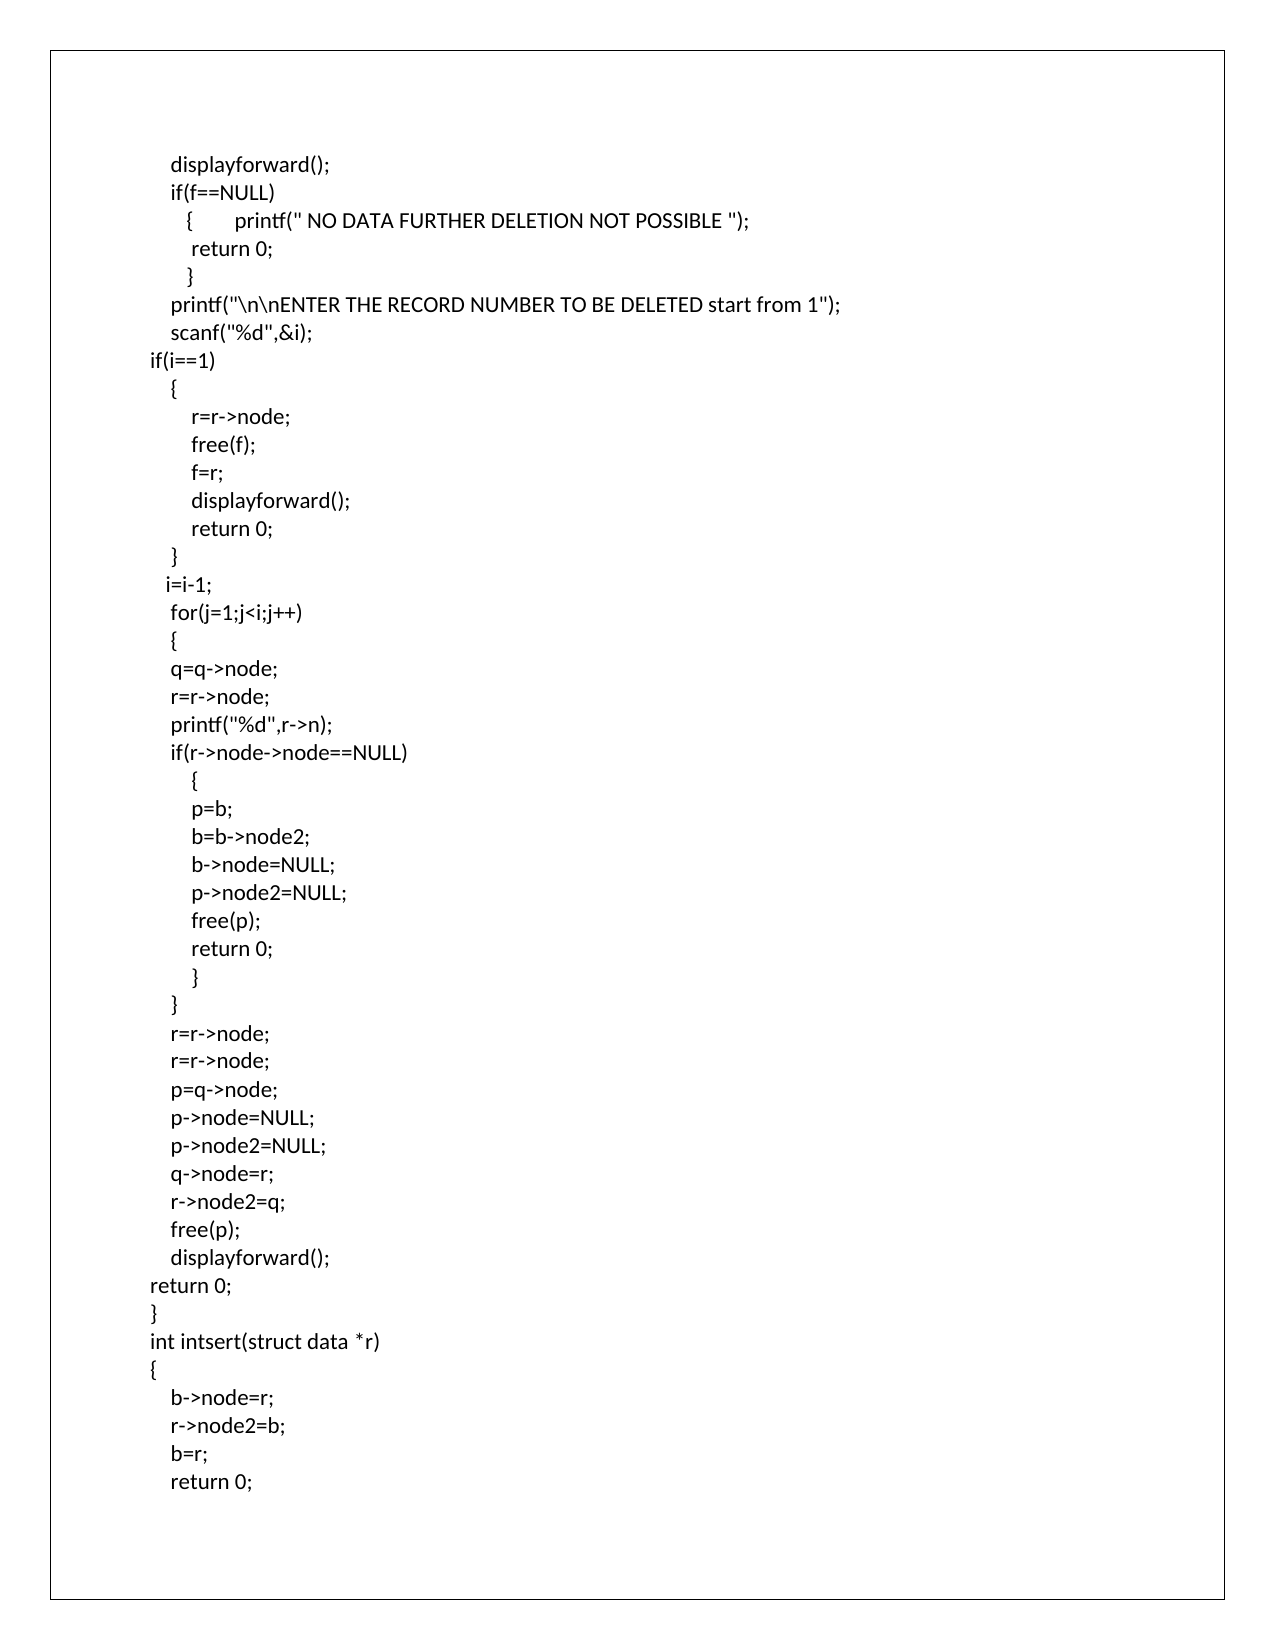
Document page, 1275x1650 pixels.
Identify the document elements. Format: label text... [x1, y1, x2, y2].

text return 0; [150, 934, 1125, 963]
text if(f==NULL) [150, 178, 1125, 206]
text free(p); [150, 1215, 1125, 1243]
text displayforward(); [150, 1243, 1125, 1271]
text return 0; [150, 514, 1125, 542]
text r=r->node; [150, 682, 1125, 710]
text q->node=r; [150, 1159, 1125, 1187]
text printf("%d",r->n); [150, 710, 1125, 738]
text { [150, 1355, 1125, 1383]
text } [150, 963, 1125, 991]
text i=i-1; [150, 570, 1125, 598]
text p->node=NULL; [150, 1103, 1125, 1131]
text int intsert(struct data *r) [150, 1327, 1125, 1355]
text if(i==1) [150, 346, 1125, 374]
text b=r; [150, 1439, 1125, 1467]
text } [150, 542, 1125, 570]
text { [150, 374, 1125, 402]
text { [150, 766, 1125, 794]
text q=q->node; [150, 654, 1125, 682]
text { printf(" NO DATA FURTHER DELETION NOT POSSIBLE "); [150, 206, 1125, 234]
text free(p); [150, 907, 1125, 934]
text b->node=NULL; [150, 851, 1125, 878]
text r->node2=q; [150, 1187, 1125, 1215]
text r=r->node; [150, 1047, 1125, 1075]
text } [150, 991, 1125, 1019]
text } [150, 262, 1125, 290]
text r=r->node; [150, 402, 1125, 430]
text if(r->node->node==NULL) [150, 738, 1125, 766]
text return 0; [150, 234, 1125, 262]
text scanf("%d",&i); [150, 318, 1125, 346]
text b->node=r; [150, 1383, 1125, 1411]
text displayforward(); [150, 150, 1125, 178]
text printf("\n\nENTER THE RECORD NUMBER TO BE DELETED start from 1"); [150, 290, 1125, 318]
text r=r->node; [150, 1019, 1125, 1047]
text for(j=1;j<i;j++) [150, 598, 1125, 626]
text f=r; [150, 458, 1125, 486]
text { [150, 626, 1125, 654]
text p->node2=NULL; [150, 878, 1125, 907]
text return 0; [150, 1271, 1125, 1299]
text r->node2=b; [150, 1411, 1125, 1439]
text p=b; [150, 794, 1125, 822]
text b=b->node2; [150, 822, 1125, 851]
text free(f); [150, 430, 1125, 458]
text p->node2=NULL; [150, 1131, 1125, 1159]
text displayforward(); [150, 486, 1125, 514]
text return 0; [150, 1467, 1125, 1495]
text p=q->node; [150, 1075, 1125, 1103]
text } [150, 1299, 1125, 1327]
